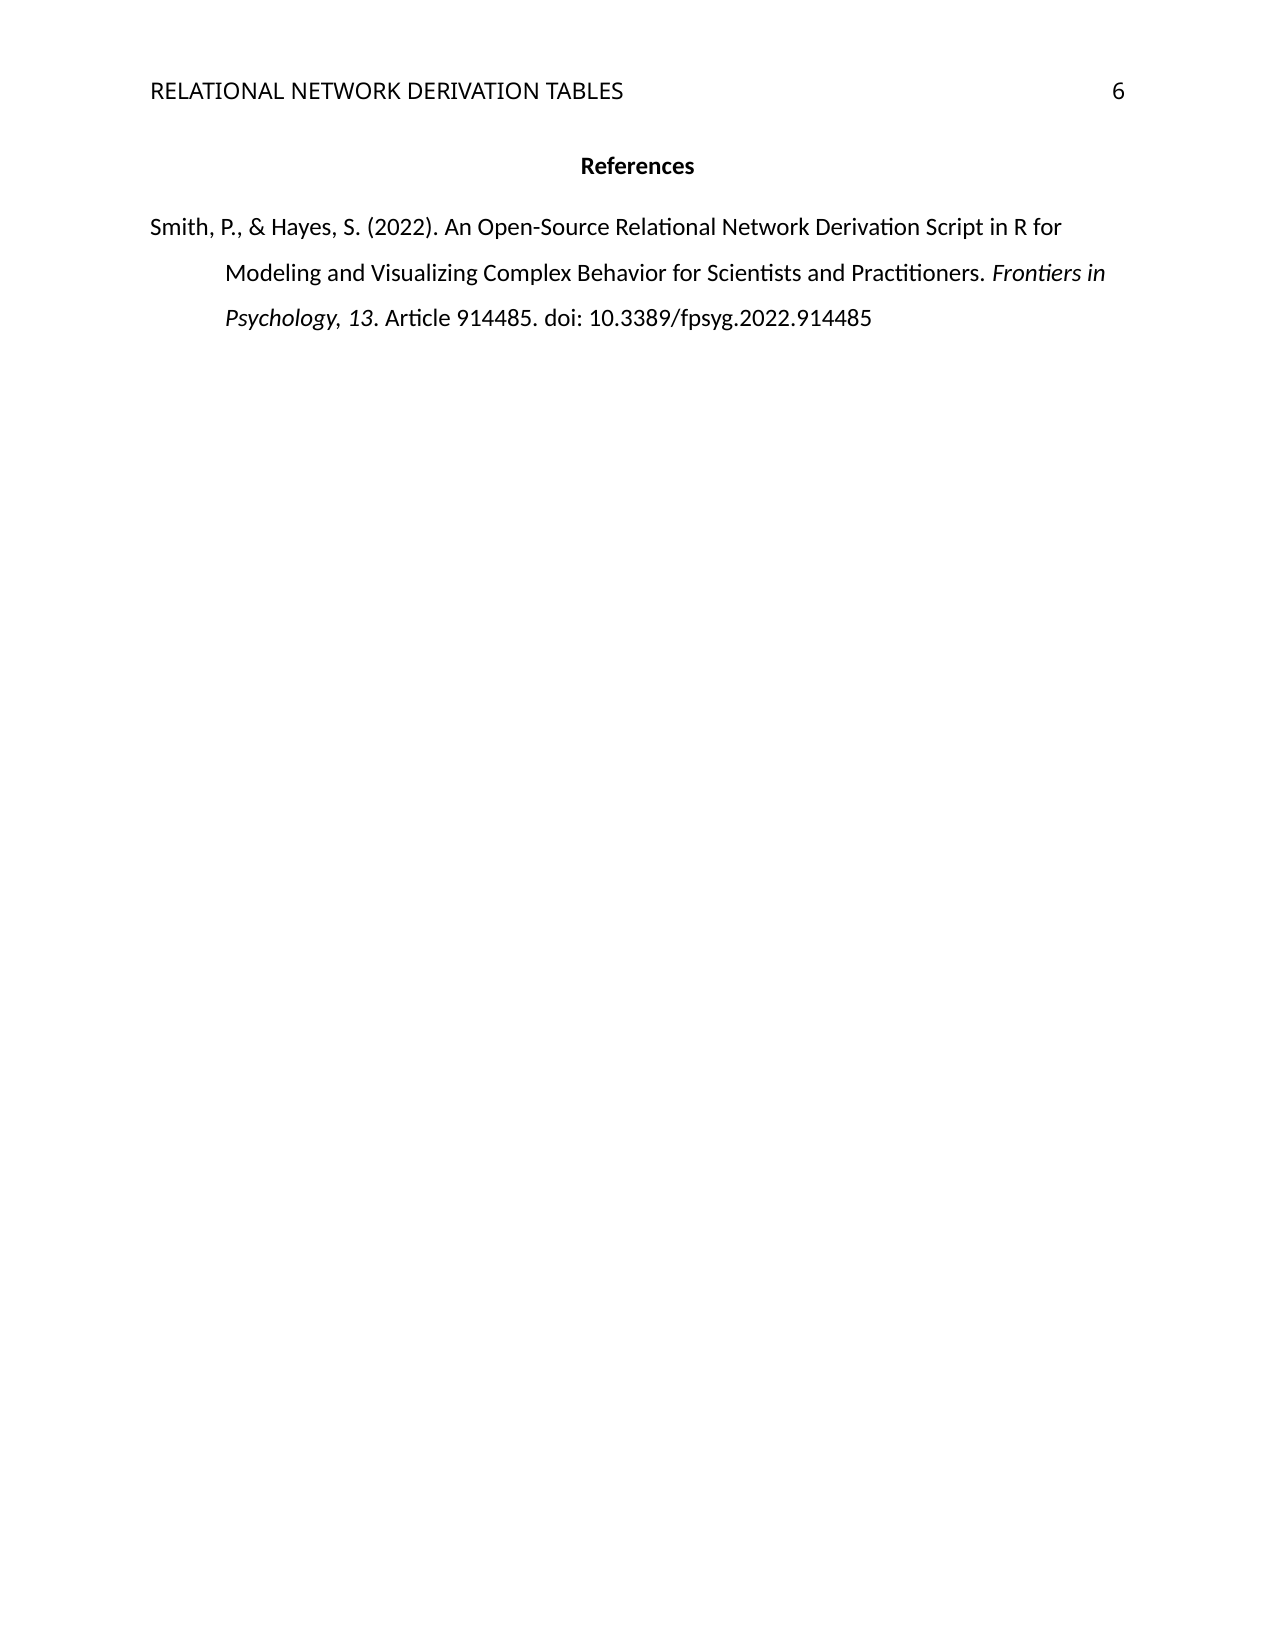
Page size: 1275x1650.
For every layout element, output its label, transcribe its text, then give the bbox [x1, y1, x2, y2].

text Smith, P., & Hayes, S. (2022). An Open-Source Relational Network Derivation Script in R for Modeling and Visualizing Complex Behavior for Scientists and Practitioners. Frontiers in Psychology, 13. Article 914485. doi: 10.3389/fpsyg.2022.914485 [150, 211, 1125, 333]
text References [150, 150, 1125, 181]
